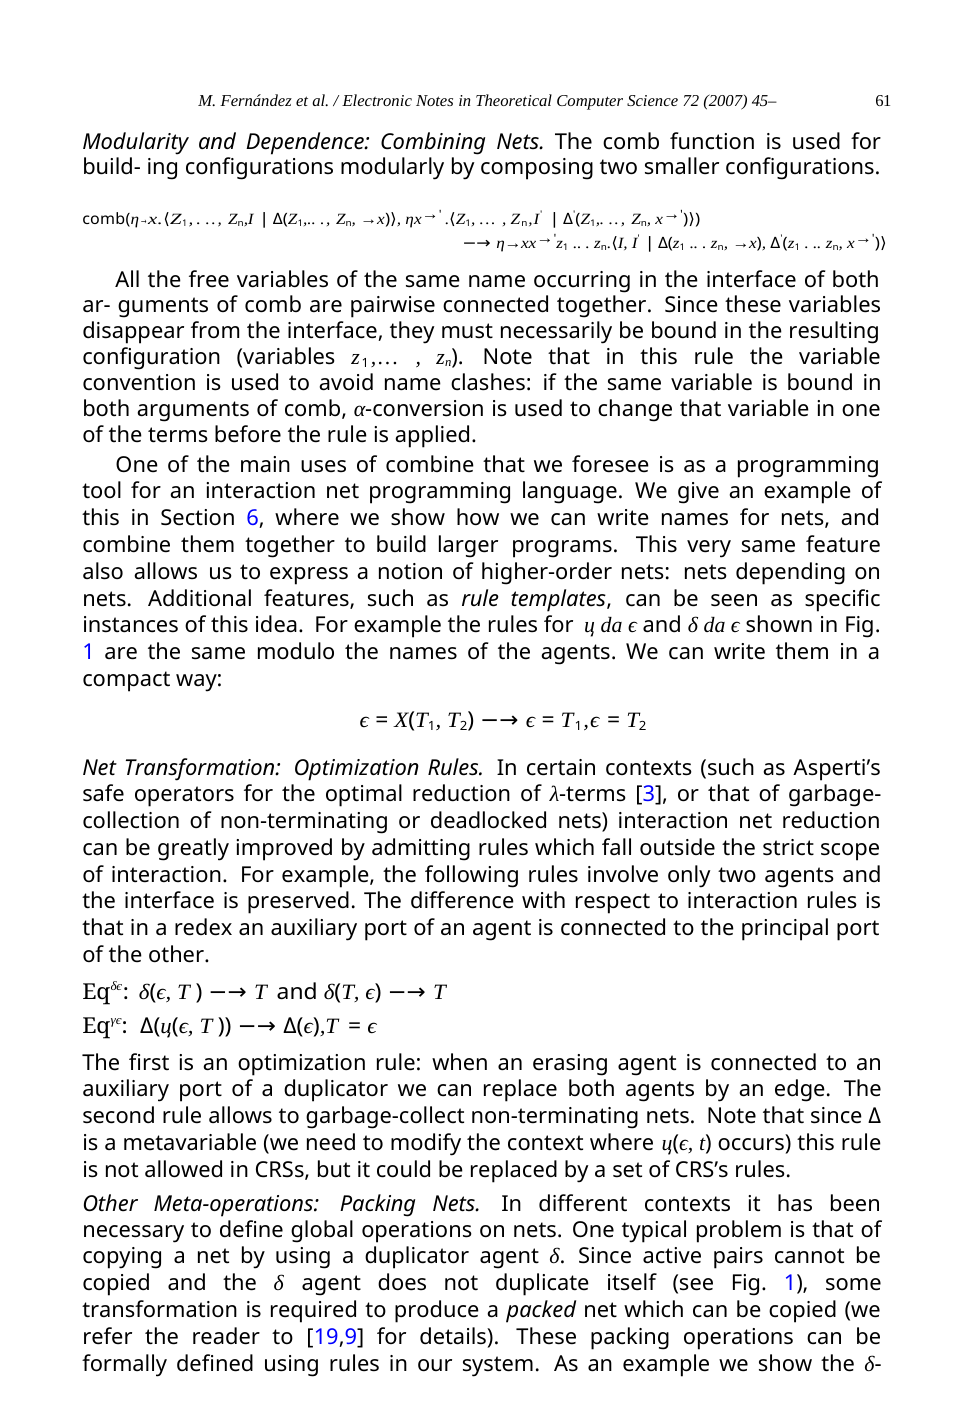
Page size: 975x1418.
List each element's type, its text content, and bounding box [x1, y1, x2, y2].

text The first is an optimization rule: when an erasing agent is connected to an auxiliary port of a duplicator we can replace both agents by an edge. The second rule allows to garbage-collect non-terminating nets. Note that since Δ is a metavariable (we need to modify the context where ц(ϵ, t) occurs) this rule is not allowed in CRSs, but it could be replaced by a set of CRS’s rules. [82, 1049, 882, 1183]
text comb(η→x.⟨Z1,. .., Zn,I | Δ(Z1,.. ., Zn, →x)⟩, ηx→' .⟨Z1, ... , Zn,I' | Δ'(Z1,. .., Zn, x→')⟩) [82, 204, 914, 230]
text All the free variables of the same name occurring in the interface of both ar- guments of comb are pairwise connected together. Since these variables disappear from the interface, they must necessarily be bound in the resulting configuration (variables z1,... , zn). Note that in this rule the variable convention is used to avoid name clashes: if the same variable is bound in both arguments of comb, α-conversion is used to change that variable in one of the terms before the rule is applied. [82, 267, 881, 448]
text Eqδє: δ(ϵ, T ) −→ T and δ(T, ϵ) −→ T [82, 976, 914, 1006]
text One of the main uses of combine that we foresee is as a programming tool for an interaction net programming language. We give an example of this in Section 6, where we show how we can write names for nets, and combine them together to build larger programs. This very same feature also allows us to express a notion of higher-order nets: nets depending on nets. Additional features, such as rule templates, can be seen as specific instances of this idea. For example the rules for ц dа ϵ and δ dа ϵ shown in Fig. 1 are the same modulo the names of the agents. We can write them in a compact way: [82, 451, 881, 693]
text ϵ = X(T1, T2) −→ ϵ = T1,ϵ = T2 [91, 704, 914, 734]
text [82, 1190, 881, 1378]
text Modularity and Dependence: Combining Nets. The comb function is used for build- ing configurations modularly by composing two smaller configurations. [82, 129, 882, 181]
text −→ η→xx→'z1 .. . zn.⟨I, I' | Δ(z1 .. . zn, →x), Δ'(z1 . .. zn, x→')⟩ [462, 230, 914, 253]
text Net Transformation: Optimization Rules. In certain contexts (such as Asperti’s safe operators for the optimal reduction of λ-terms [3], or that of garbage-collection of non-terminating or deadlocked nets) interaction net reduction can be greatly improved by admitting rules which fall outside the strict scope of interaction. For example, the following rules involve only two agents and the interface is preserved. The difference with respect to interaction rules is that in a redex an auxiliary port of an agent is connected to the principal port of the other. [82, 754, 882, 969]
text Eqγє: Δ(ц(ϵ, T )) −→ Δ(ϵ),T = ϵ [82, 1010, 914, 1040]
